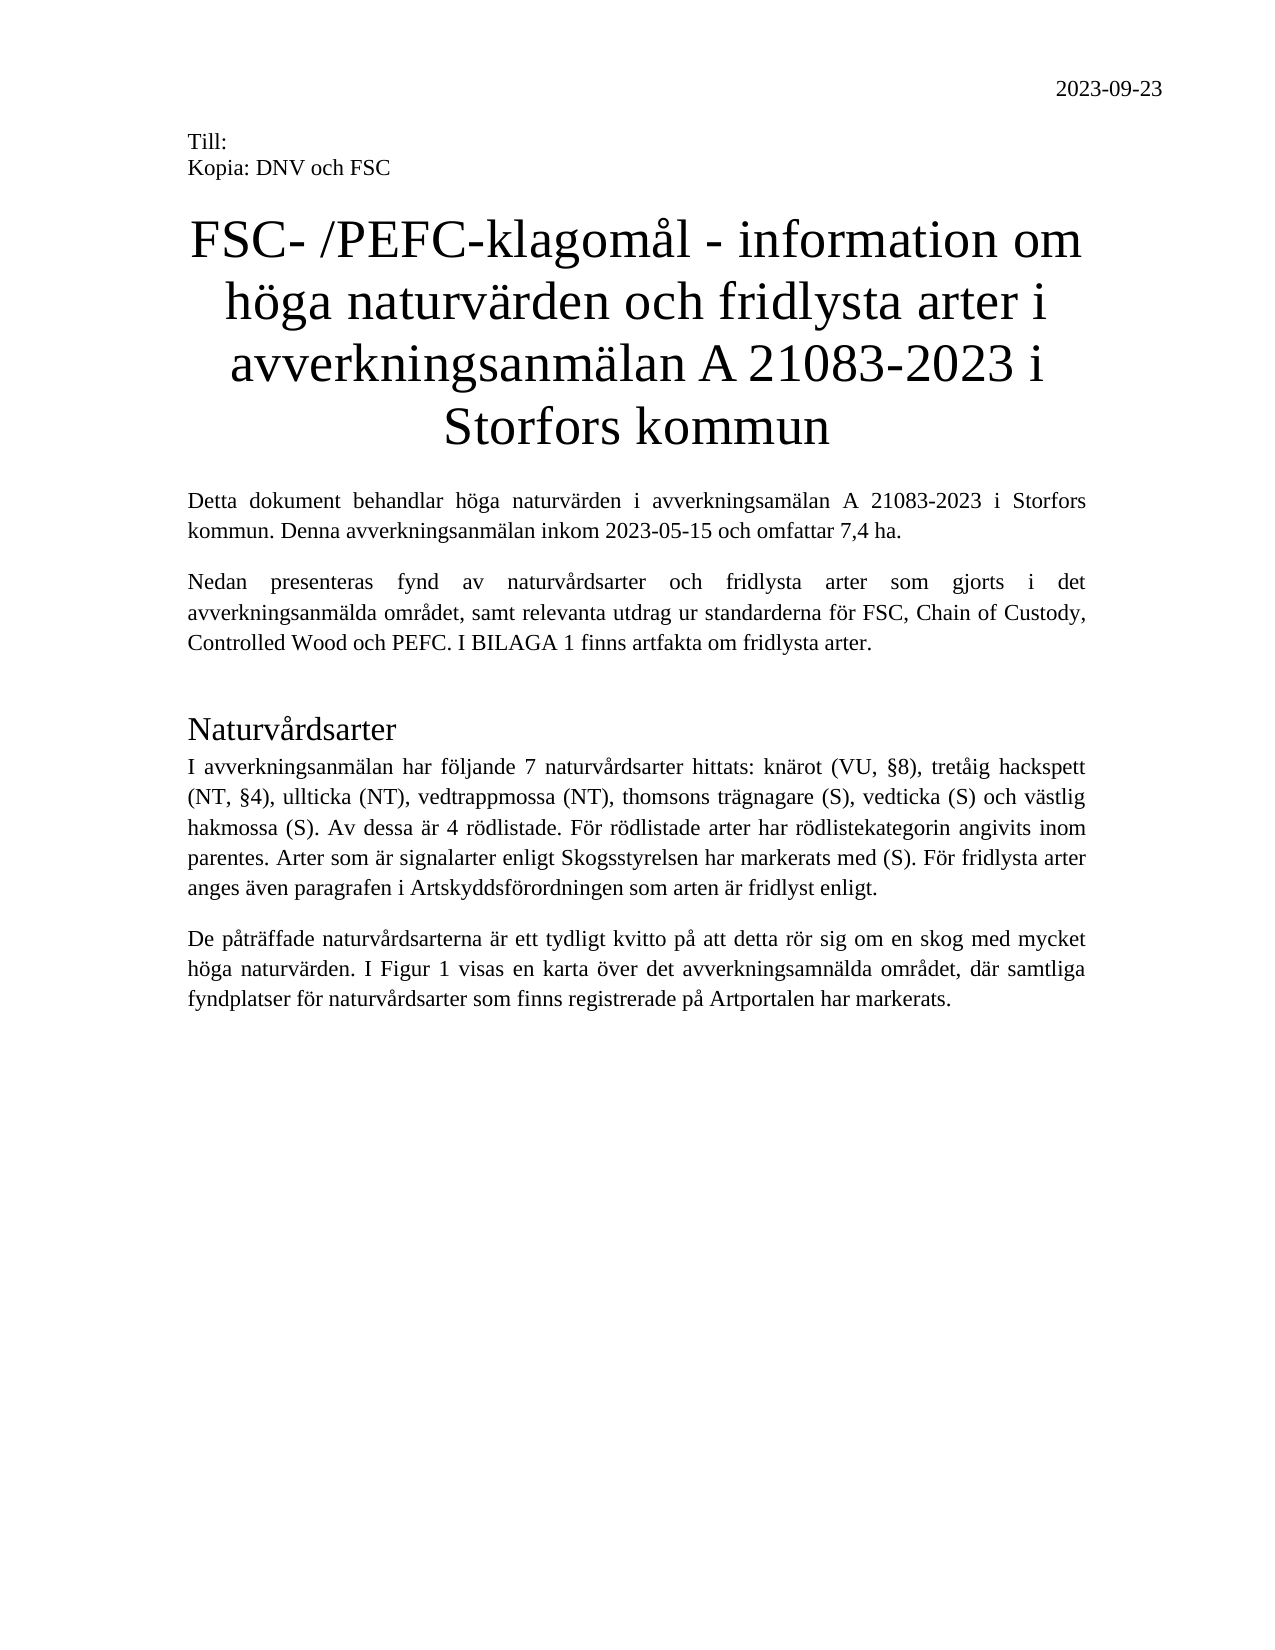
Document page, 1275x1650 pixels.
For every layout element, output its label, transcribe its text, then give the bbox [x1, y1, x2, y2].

text Detta dokument behandlar höga naturvärden i avverkningsamälan A 21083-2023 i Storfors kommun. Denna avverkningsanmälan inkom 2023-05-15 och omfattar 7,4 ha. [187, 487, 1087, 544]
text De påträffade naturvårdsarterna är ett tydligt kvitto på att detta rör sig om en skog med mycket höga naturvärden. I Figur 1 visas en karta över det avverkningsamnälda området, där samtliga fyndplatser för naturvårdsarter som finns registrerade på Artportalen har markerats. [187, 925, 1087, 1012]
title FSC- /PEFC-klagomål - information om höga naturvärden och fridlysta arter i avverkningsanmälan A 21083-2023 i Storfors kommun [187, 207, 1087, 456]
subtitle Naturvårdsarter [187, 709, 1087, 747]
text I avverkningsanmälan har följande 7 naturvårdsarter hittats: knärot (VU, §8), tretåig hackspett (NT, §4), ullticka (NT), vedtrappmossa (NT), thomsons trägnagare (S), vedticka (S) och västlig hakmossa (S). Av dessa är 4 rödlistade. För rödlistade arter har rödlistekategorin angivits inom parentes. Arter som är signalarter enligt Skogsstyrelsen har markerats med (S). För fridlysta arter anges även paragrafen i Artskyddsförordningen som arten är fridlyst enligt. [187, 753, 1087, 900]
text Nedan presenteras fynd av naturvårdsarter och fridlysta arter som gjorts i det avverkningsanmälda området, samt relevanta utdrag ur standarderna för FSC, Chain of Custody, Controlled Wood och PEFC. I BILAGA 1 finns artfakta om fridlysta arter. [187, 568, 1087, 655]
